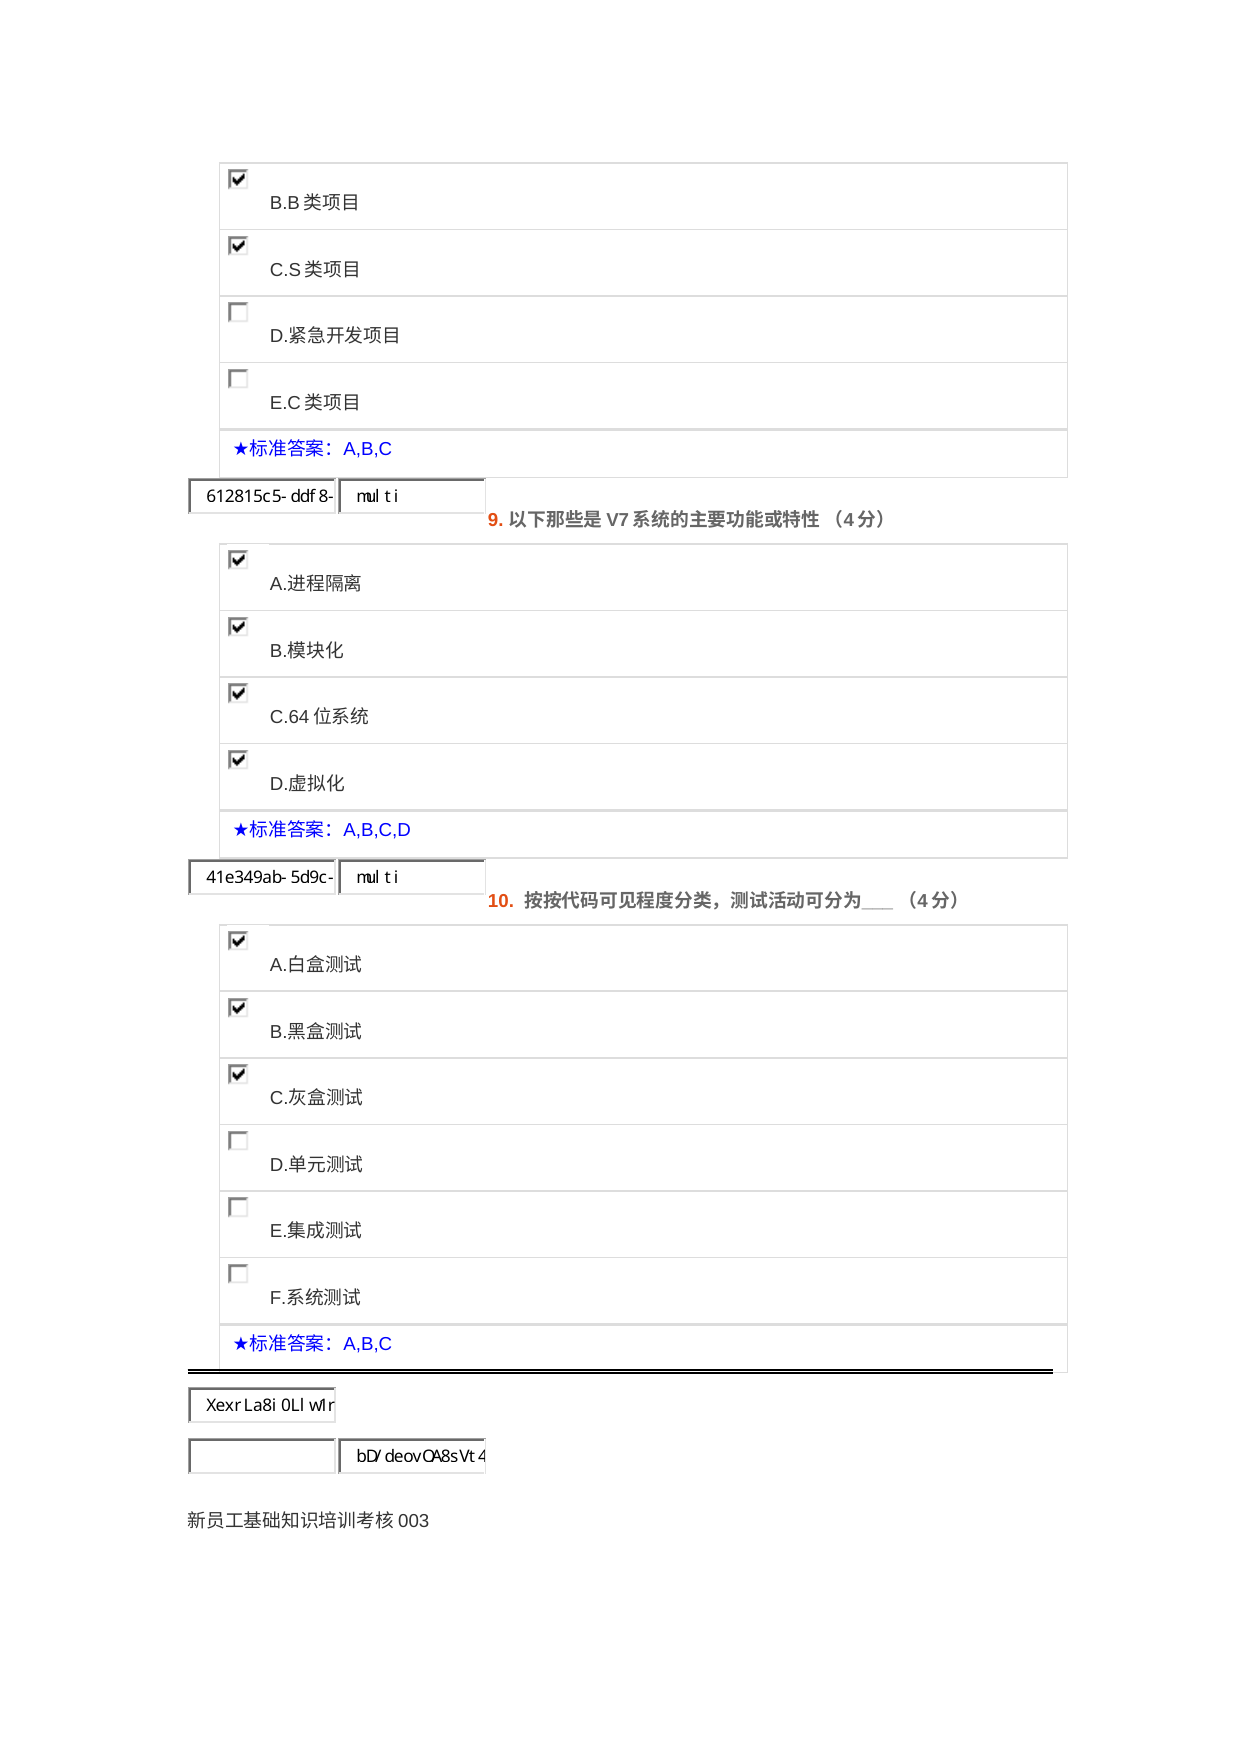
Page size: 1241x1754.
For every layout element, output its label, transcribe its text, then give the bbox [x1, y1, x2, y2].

text 10. 按按代码可见程度分类，测试活动可分为___ （4分） [187, 859, 1053, 924]
table_header ★标准答案：A,B,C [220, 431, 1067, 476]
table_cell B.黑盒测试 [220, 992, 1067, 1057]
table_cell D.虚拟化 [220, 744, 1067, 809]
table_cell B.B类项目 [220, 164, 1067, 228]
table_cell D.紧急开发项目 [220, 297, 1067, 362]
table_cell D.单元测试 [220, 1125, 1067, 1190]
table_header ★标准答案：A,B,C [220, 1326, 1067, 1371]
table_header ★标准答案：A,B,C,D [220, 812, 1067, 857]
table_cell F.系统测试 [220, 1258, 1067, 1323]
table_cell C.S类项目 [220, 230, 1067, 295]
table_cell C.灰盒测试 [220, 1059, 1067, 1123]
table_cell C.64位系统 [220, 678, 1067, 743]
table_cell E.集成测试 [220, 1192, 1067, 1257]
text 9. 以下那些是V7系统的主要功能或特性 （4分） [187, 478, 1053, 543]
table_cell B.模块化 [220, 611, 1067, 676]
table_header A.进程隔离 [220, 545, 1067, 609]
table_cell E.C类项目 [220, 363, 1067, 428]
table_header A.白盒测试 [220, 926, 1067, 990]
text 新员工基础知识培训考核 003 [187, 1503, 1053, 1535]
